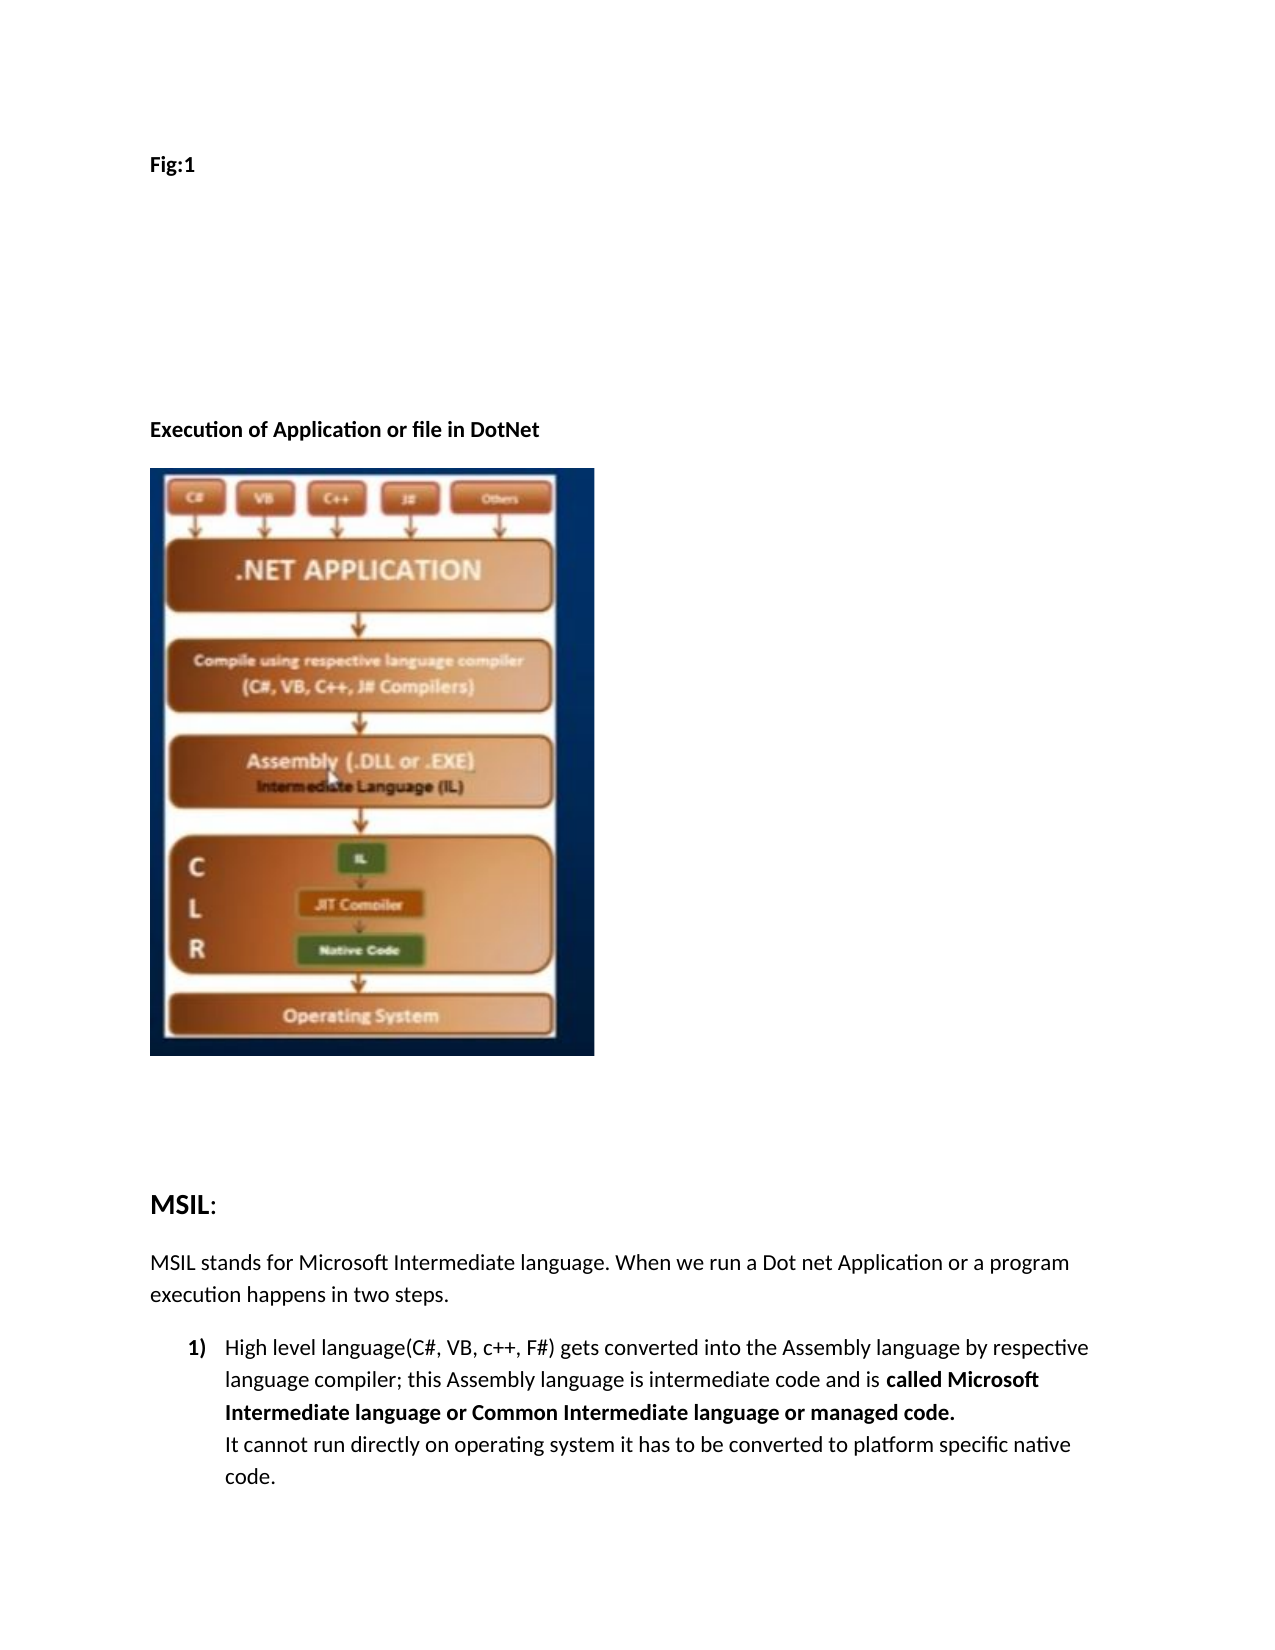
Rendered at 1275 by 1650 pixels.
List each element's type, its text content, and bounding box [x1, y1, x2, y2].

list It cannot run directly on operating system it has to be converted to platform specific native code. [225, 1430, 1125, 1490]
list High level language(C#, VB, c++, F#) gets converted into the Assembly language by respective language compiler; this Assembly language is intermediate code and is called Microsoft Intermediate language or Common Intermediate language or managed code. [187, 1333, 1125, 1426]
text MSIL: [150, 1186, 1125, 1222]
text Fig:1 [150, 150, 1125, 178]
text Execution of Application or file in DotNet [150, 415, 1125, 443]
picture [150, 468, 595, 1056]
text MSIL stands for Microsoft Intermediate language. When we run a Dot net Application or a program execution happens in two steps. [150, 1248, 1125, 1308]
